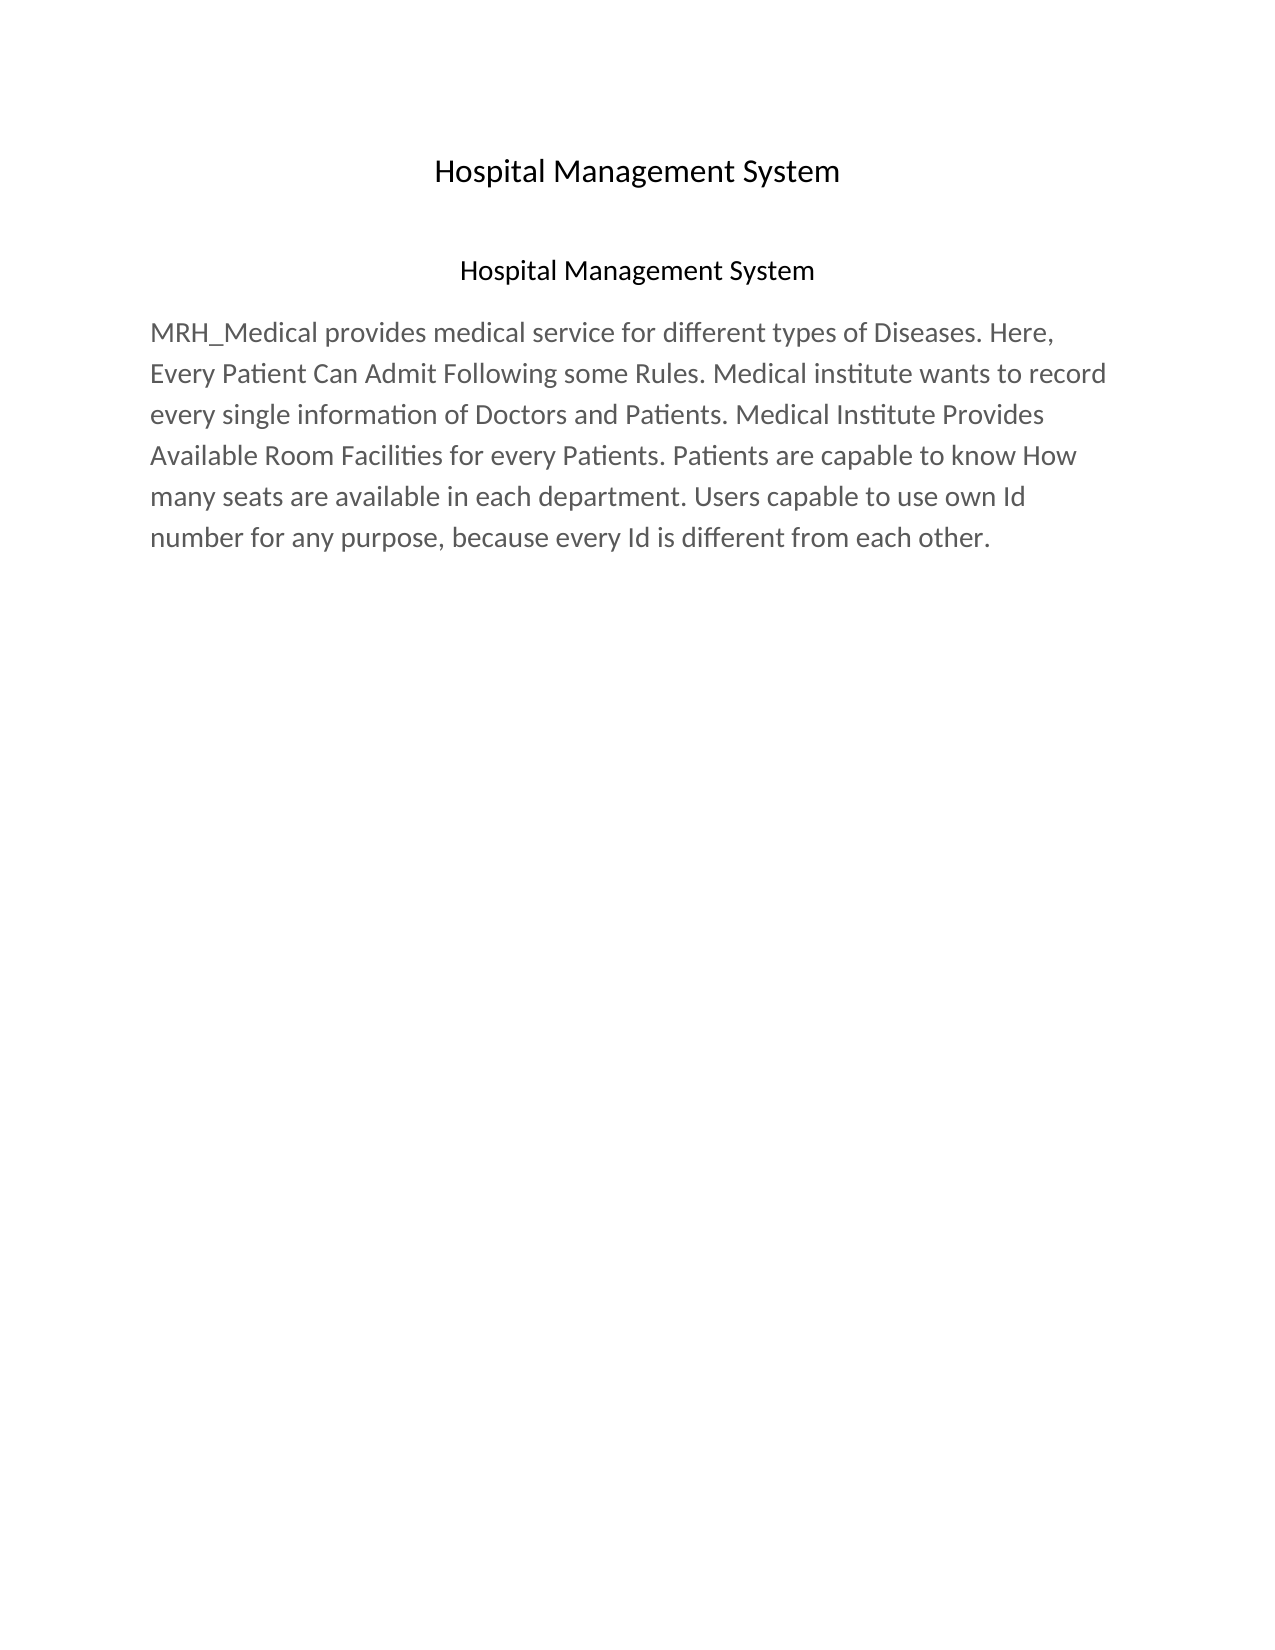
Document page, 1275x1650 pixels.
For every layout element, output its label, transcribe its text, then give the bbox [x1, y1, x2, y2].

text Hospital Management System [150, 252, 1125, 288]
text MRH_Medical provides medical service for different types of Diseases. Here, Every Patient Can Admit Following some Rules. Medical institute wants to record every single information of Doctors and Patients. Medical Institute Provides Available Room Facilities for every Patients. Patients are capable to know How many seats are available in each department. Users capable to use own Id number for any purpose, because every Id is different from each other. [150, 314, 1125, 554]
text Hospital Management System [150, 150, 1125, 191]
